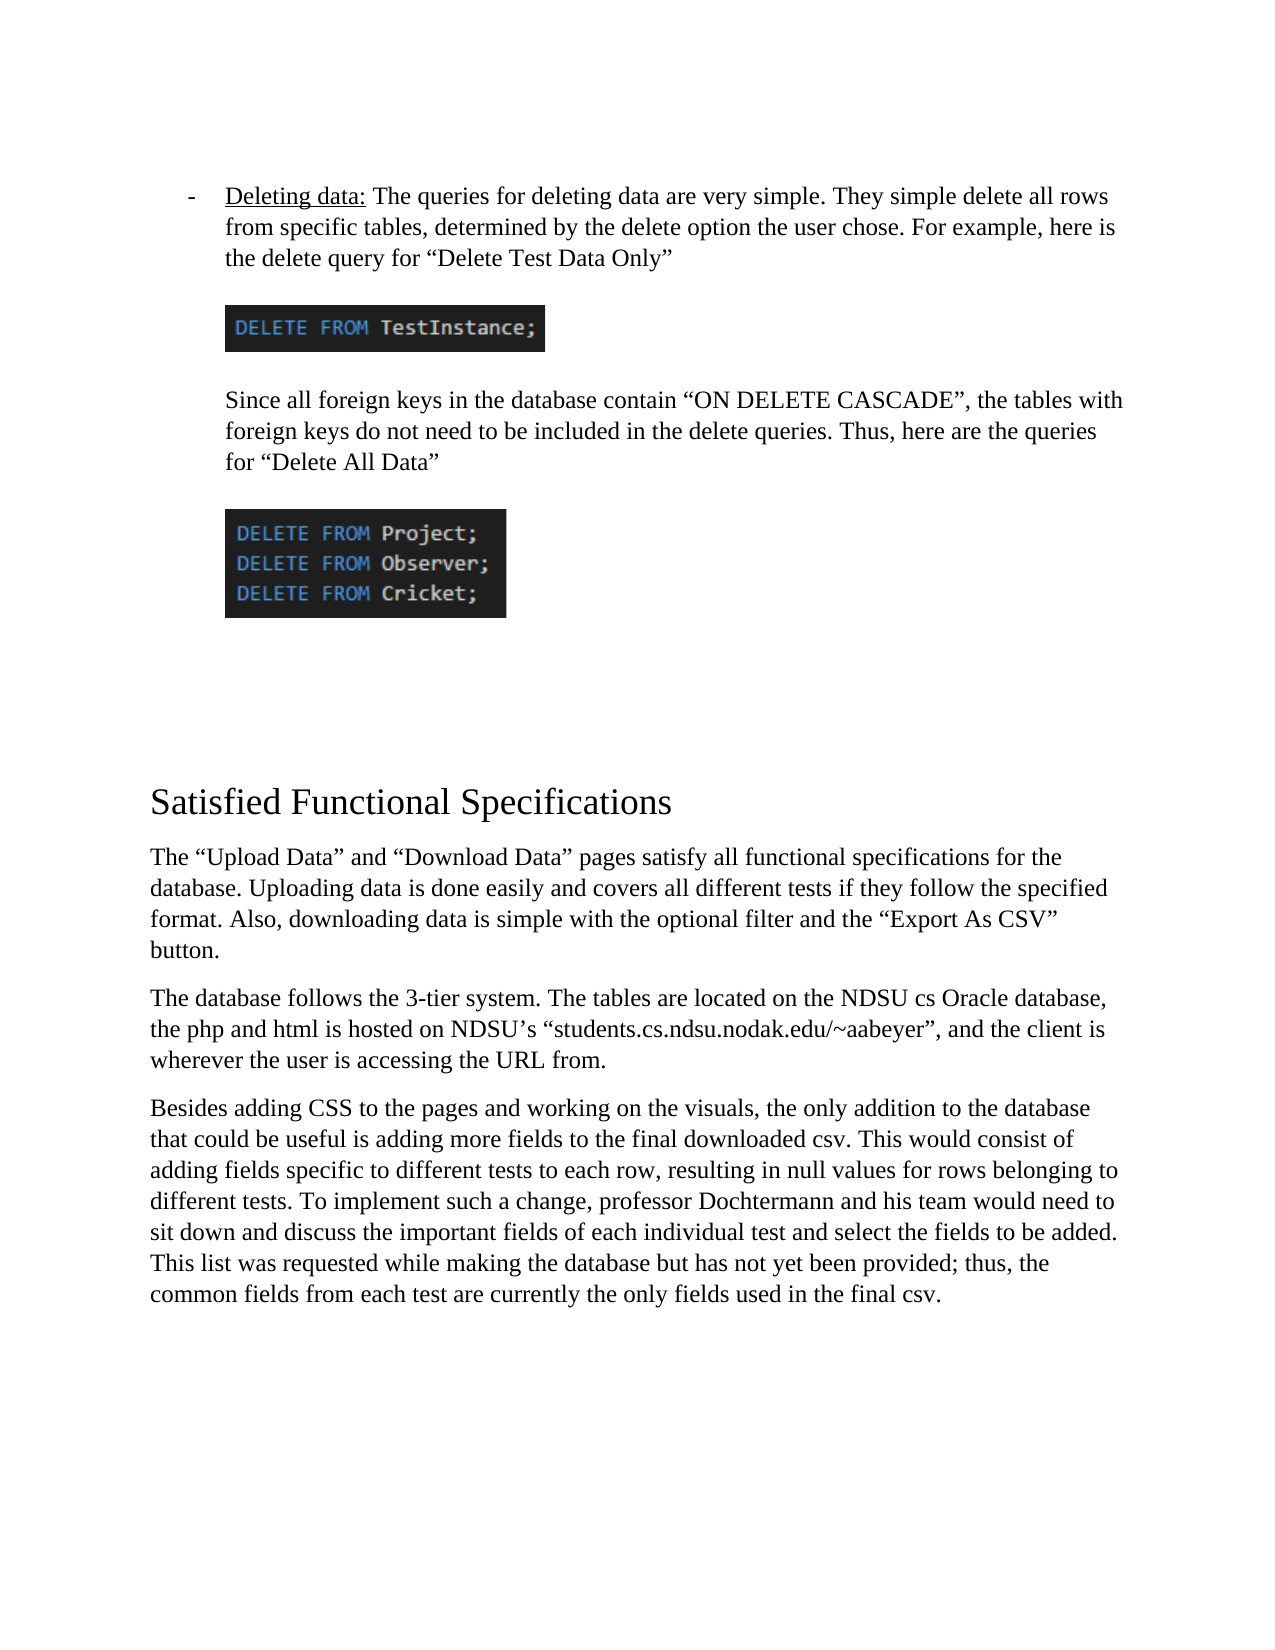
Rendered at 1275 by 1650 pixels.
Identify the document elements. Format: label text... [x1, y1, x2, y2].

picture [225, 305, 546, 352]
picture [225, 509, 507, 618]
list Since all foreign keys in the database contain “ON DELETE CASCADE”, the tables with foreign keys do not need to be included in the delete queries. Thus, here are the queries for “Delete All Data” [225, 385, 1125, 476]
text The “Upload Data” and “Download Data” pages satisfy all functional specifications for the database. Uploading data is done easily and covers all different tests if they follow the specified format. Also, downloading data is simple with the optional filter and the “Export As CSV” button. [150, 842, 1125, 964]
list Deleting data: The queries for deleting data are very simple. They simple delete all rows from specific tables, determined by the delete option the user chose. For example, here is the delete query for “Delete Test Data Only” [187, 181, 1125, 272]
text The database follows the 3-tier system. The tables are located on the NDSU cs Oracle database, the php and html is hosted on NDSU’s “students.cs.ndsu.nodak.edu/~aabeyer”, and the client is wherever the user is accessing the URL from. [150, 983, 1125, 1074]
text Besides adding CSS to the pages and working on the visuals, the only addition to the database that could be useful is adding more fields to the final downloaded csv. This would consist of adding fields specific to different tests to each row, resulting in null values for rows belonging to different tests. To implement such a change, professor Dochtermann and his team would need to sit down and discuss the important fields of each individual test and select the fields to be added. This list was requested while making the database but has not yet been provided; thus, the common fields from each test are currently the only fields used in the final csv. [150, 1093, 1125, 1308]
text Satisfied Functional Specifications [150, 779, 1125, 822]
